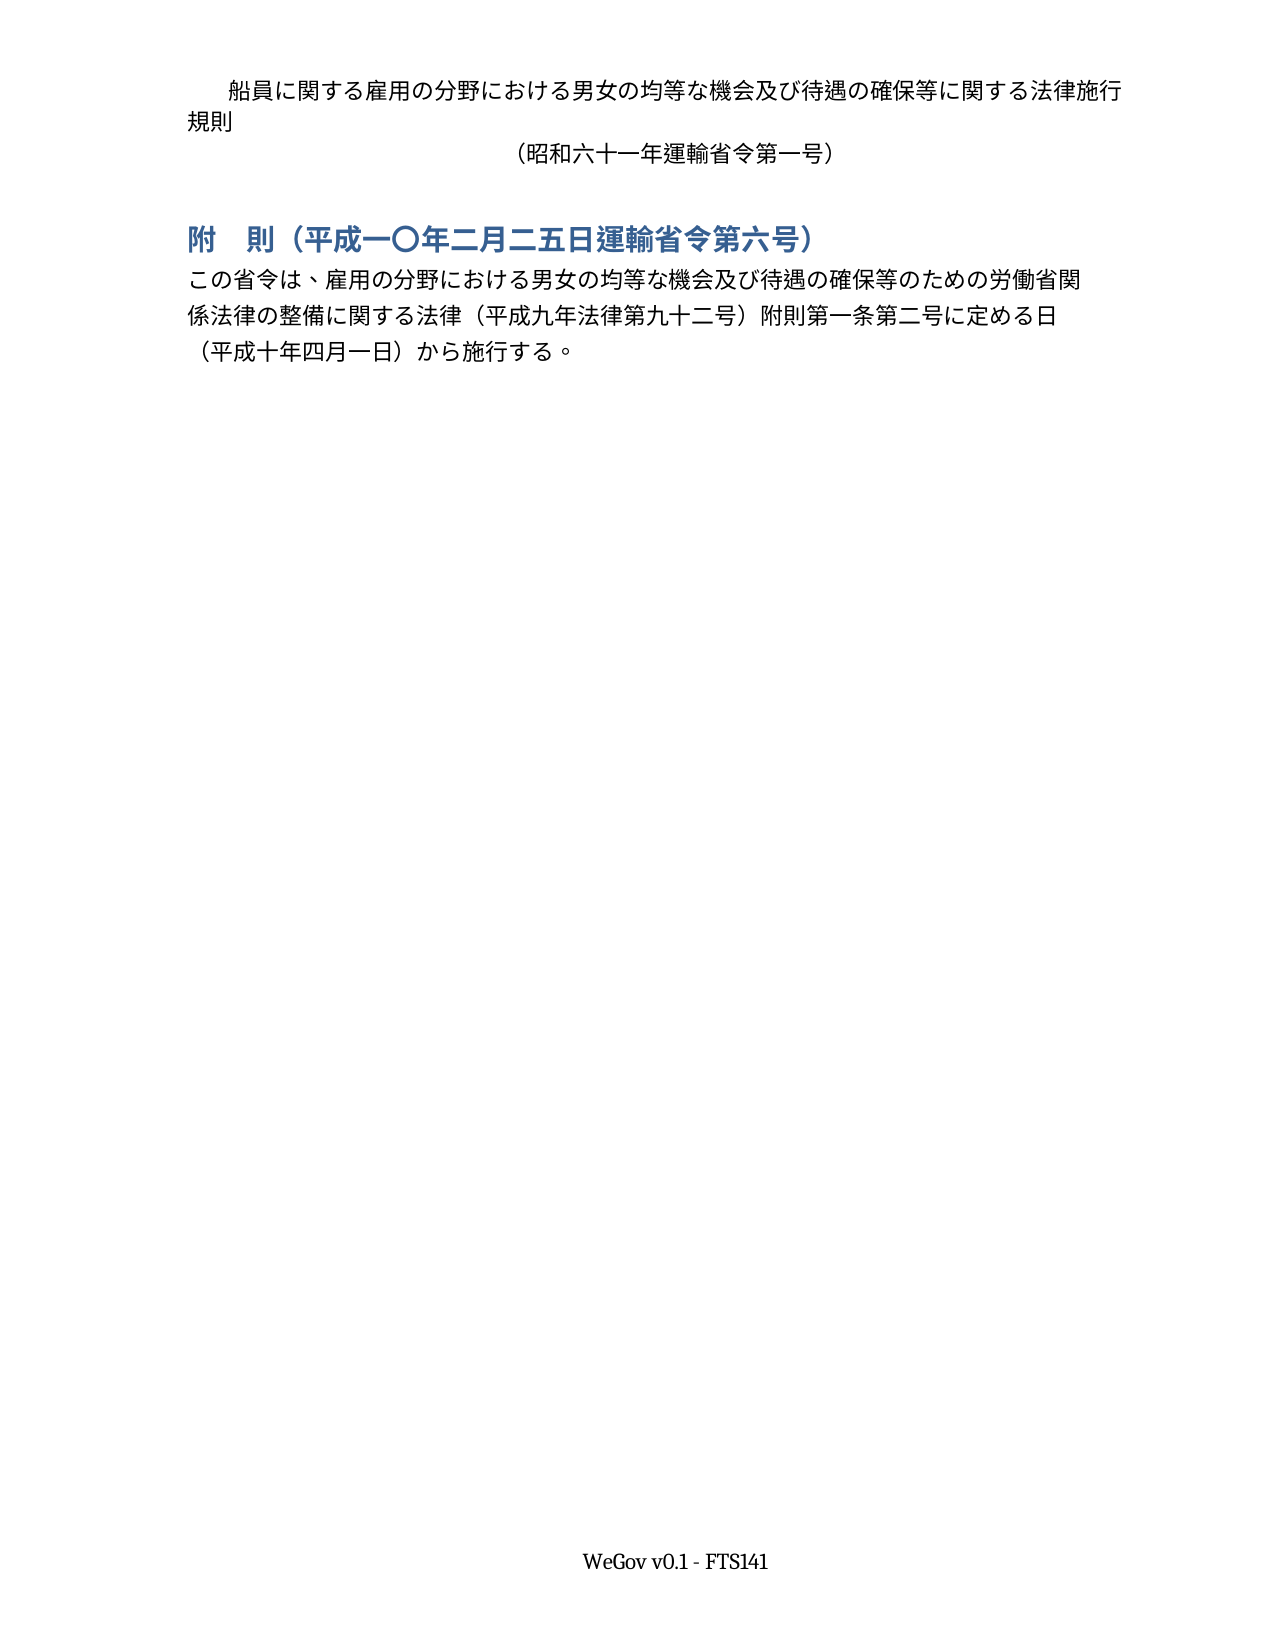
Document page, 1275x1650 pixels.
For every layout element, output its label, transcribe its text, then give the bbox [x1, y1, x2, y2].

text この省令は、雇用の分野における男女の均等な機会及び待遇の確保等のための労働省関係法律の整備に関する法律（平成九年法律第九十二号）附則第一条第二号に定める日（平成十年四月一日）から施行する。 [187, 264, 1087, 367]
subtitle 附 則（平成一〇年二月二五日運輸省令第六号） [187, 219, 1087, 258]
